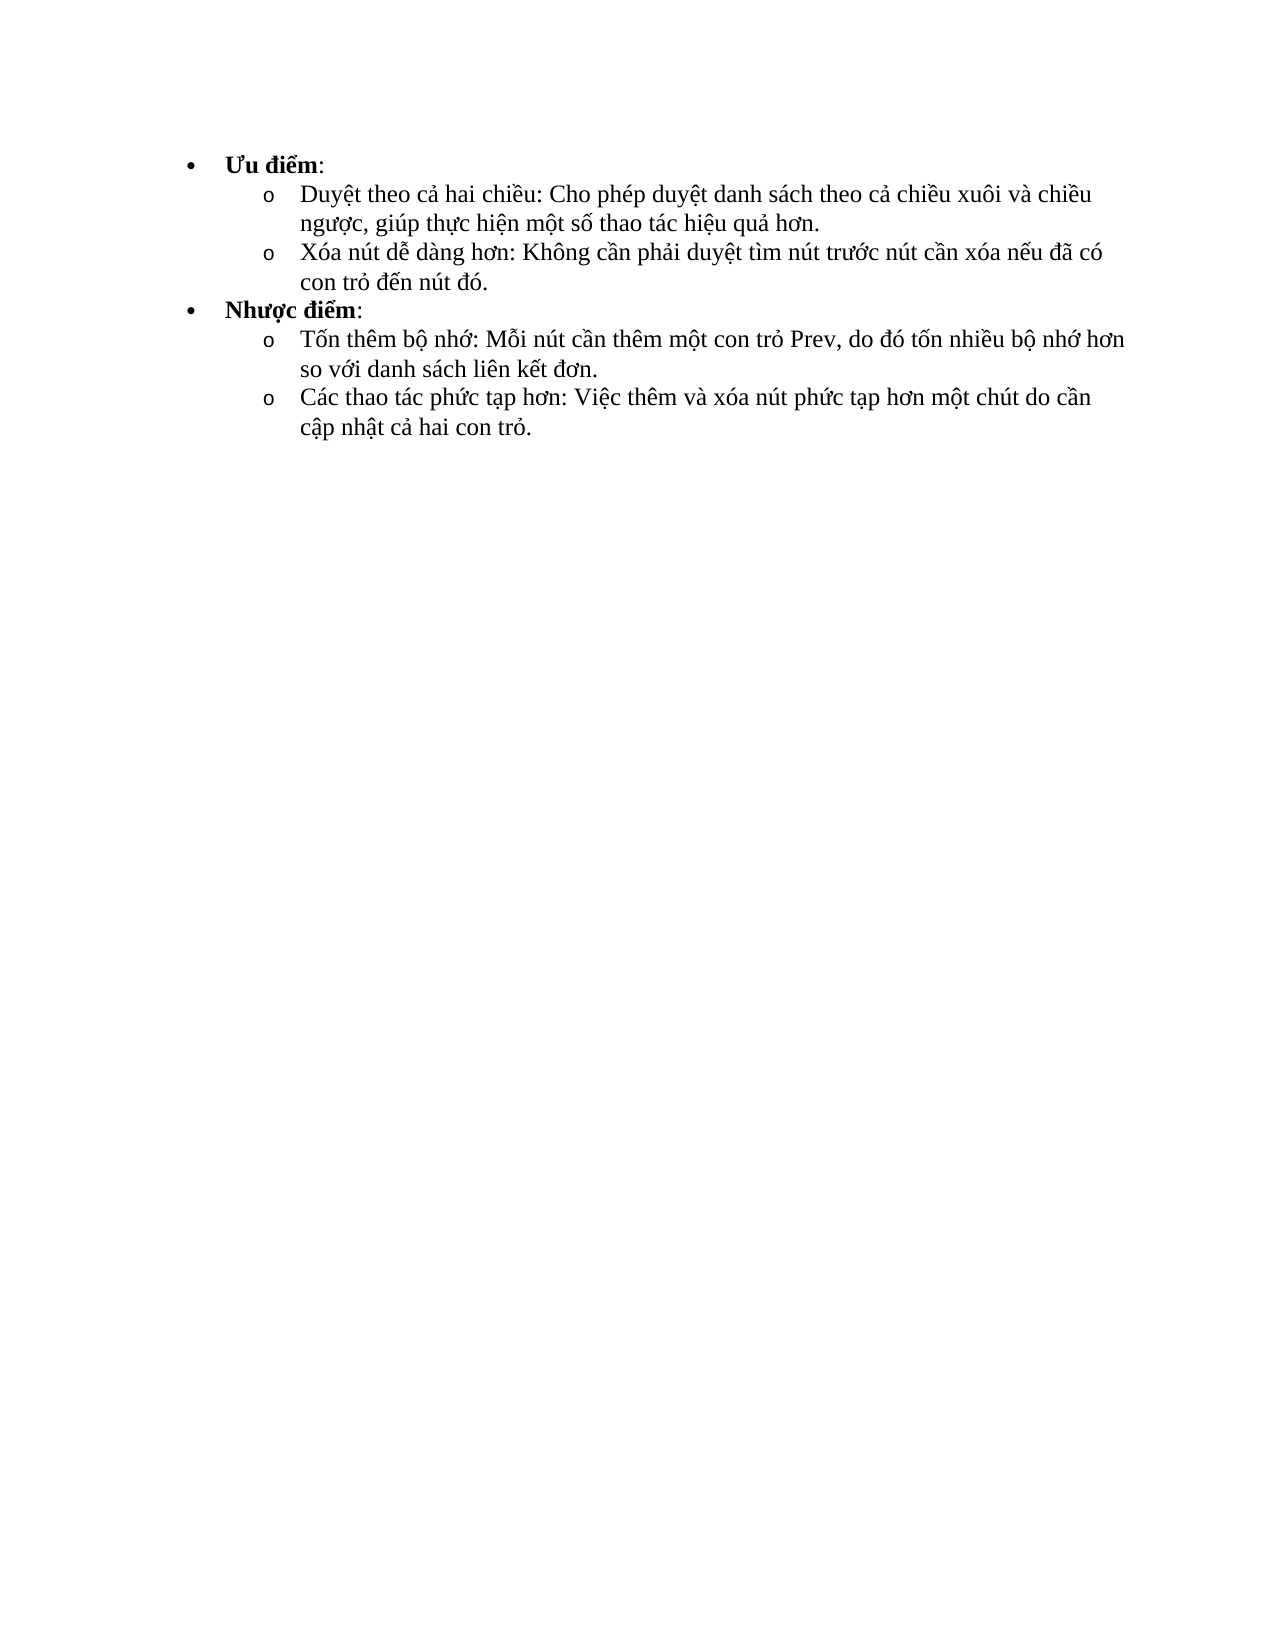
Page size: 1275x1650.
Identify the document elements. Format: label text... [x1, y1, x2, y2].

list Tốn thêm bộ nhớ: Mỗi nút cần thêm một con trỏ Prev, do đó tốn nhiều bộ nhớ hơn so với danh sách liên kết đơn. [262, 324, 1125, 382]
list Nhược điểm: [187, 295, 1125, 324]
list Các thao tác phức tạp hơn: Việc thêm và xóa nút phức tạp hơn một chút do cần cập nhật cả hai con trỏ. [262, 382, 1125, 441]
list Duyệt theo cả hai chiều: Cho phép duyệt danh sách theo cả chiều xuôi và chiều ngược, giúp thực hiện một số thao tác hiệu quả hơn. [262, 179, 1125, 237]
list Xóa nút dễ dàng hơn: Không cần phải duyệt tìm nút trước nút cần xóa nếu đã có con trỏ đến nút đó. [262, 237, 1125, 295]
list Ưu điểm: [187, 150, 1125, 179]
